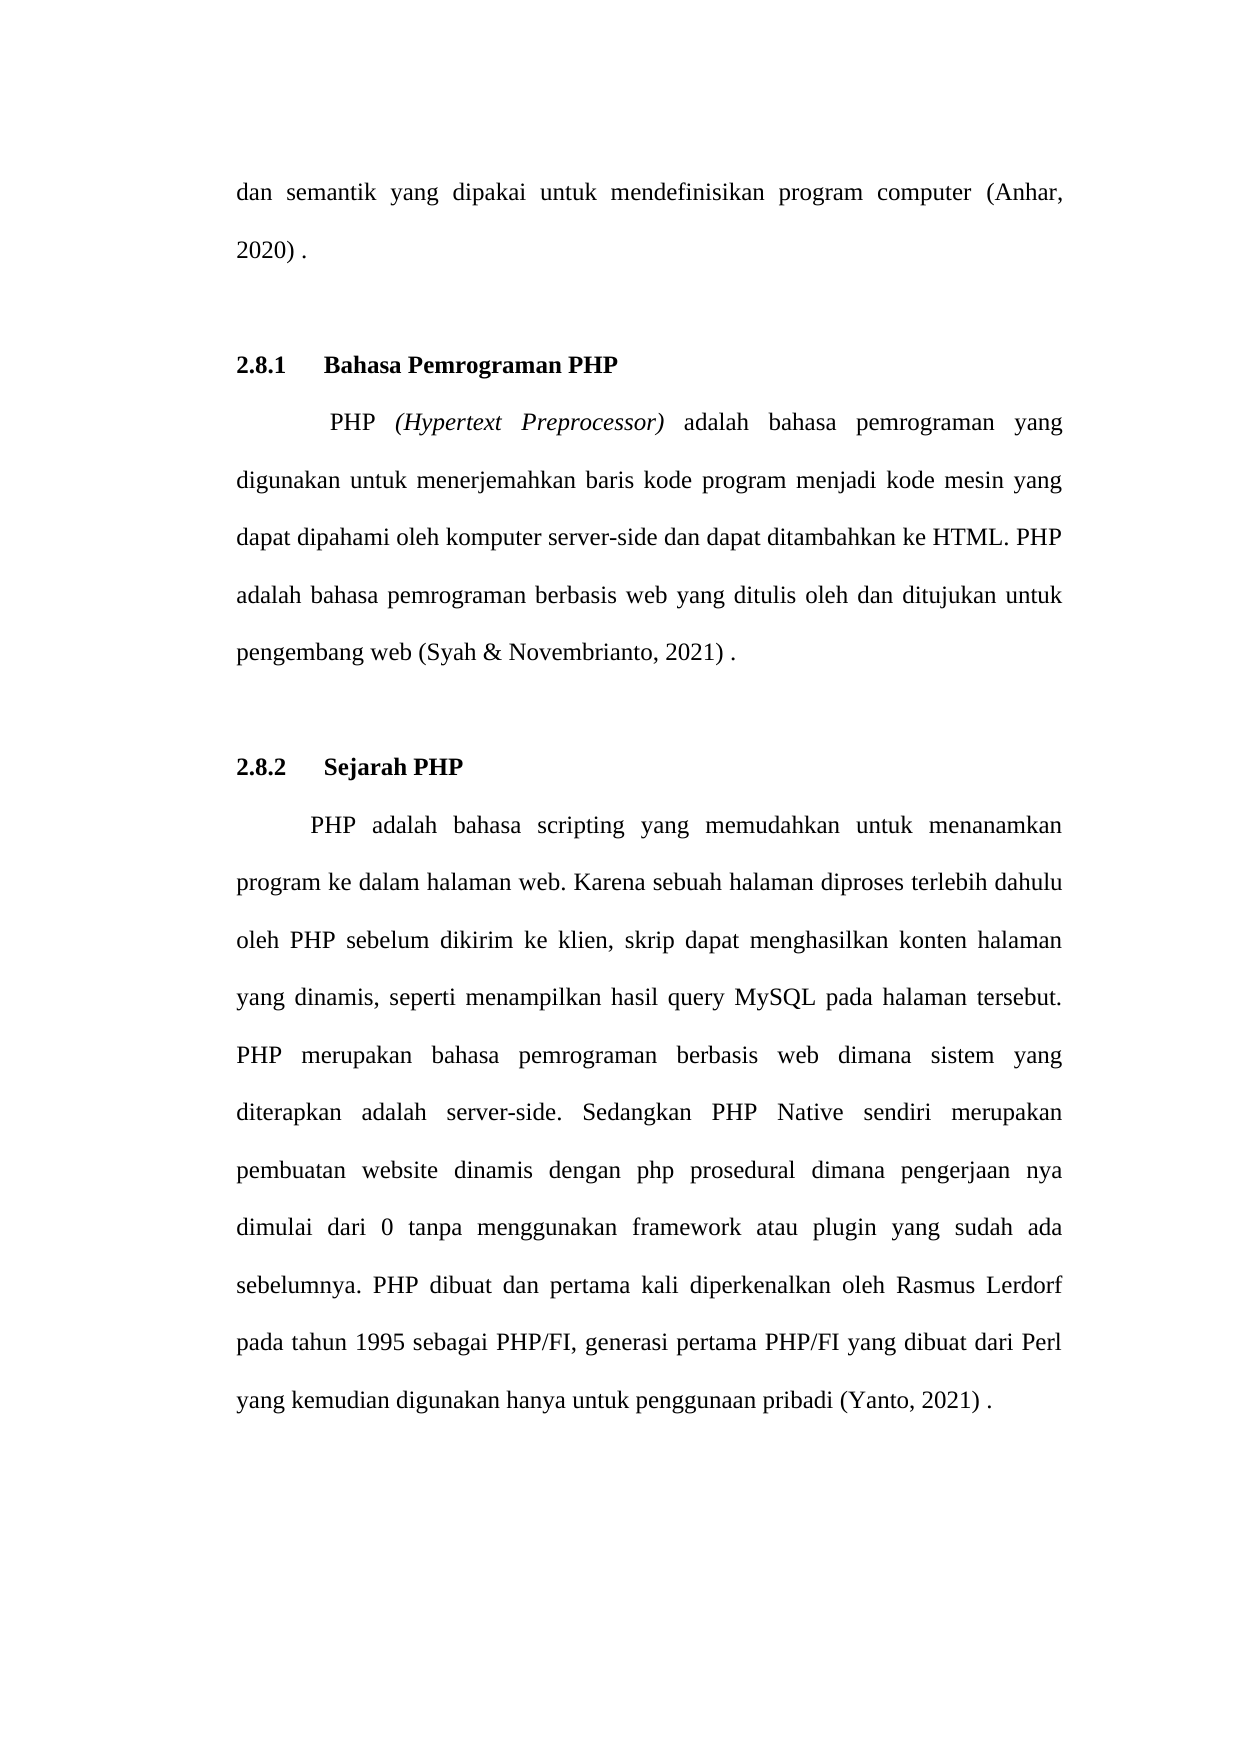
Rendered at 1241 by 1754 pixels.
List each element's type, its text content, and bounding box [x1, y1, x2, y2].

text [236, 177, 1063, 263]
list Bahasa Pemrograman PHP [236, 350, 1063, 378]
list Sejarah PHP [236, 752, 1063, 781]
text PHP adalah bahasa scripting yang memudahkan untuk menanamkan program ke dalam halaman web. Karena sebuah halaman diproses terlebih dahulu oleh PHP sebelum dikirim ke klien, skrip dapat menghasilkan konten halaman yang dinamis, seperti menampilkan hasil query MySQL pada halaman tersebut. PHP merupakan bahasa pemrograman berbasis web dimana sistem yang diterapkan adalah server-side. Sedangkan PHP Native sendiri merupakan pembuatan website dinamis dengan php prosedural dimana pengerjaan nya dimulai dari 0 tanpa menggunakan framework atau plugin yang sudah ada sebelumnya. PHP dibuat dan pertama kali diperkenalkan oleh Rasmus Lerdorf pada tahun 1995 sebagai PHP/FI, generasi pertama PHP/FI yang dibuat dari Perl yang kemudian digunakan hanya untuk penggunaan pribadi . [236, 810, 1063, 1413]
text PHP (Hypertext Preprocessor) adalah bahasa pemrograman yang digunakan untuk menerjemahkan baris kode program menjadi kode mesin yang dapat dipahami oleh komputer server-side dan dapat ditambahkan ke HTML. PHP adalah bahasa pemrograman berbasis web yang ditulis oleh dan ditujukan untuk pengembang web . [236, 407, 1063, 666]
